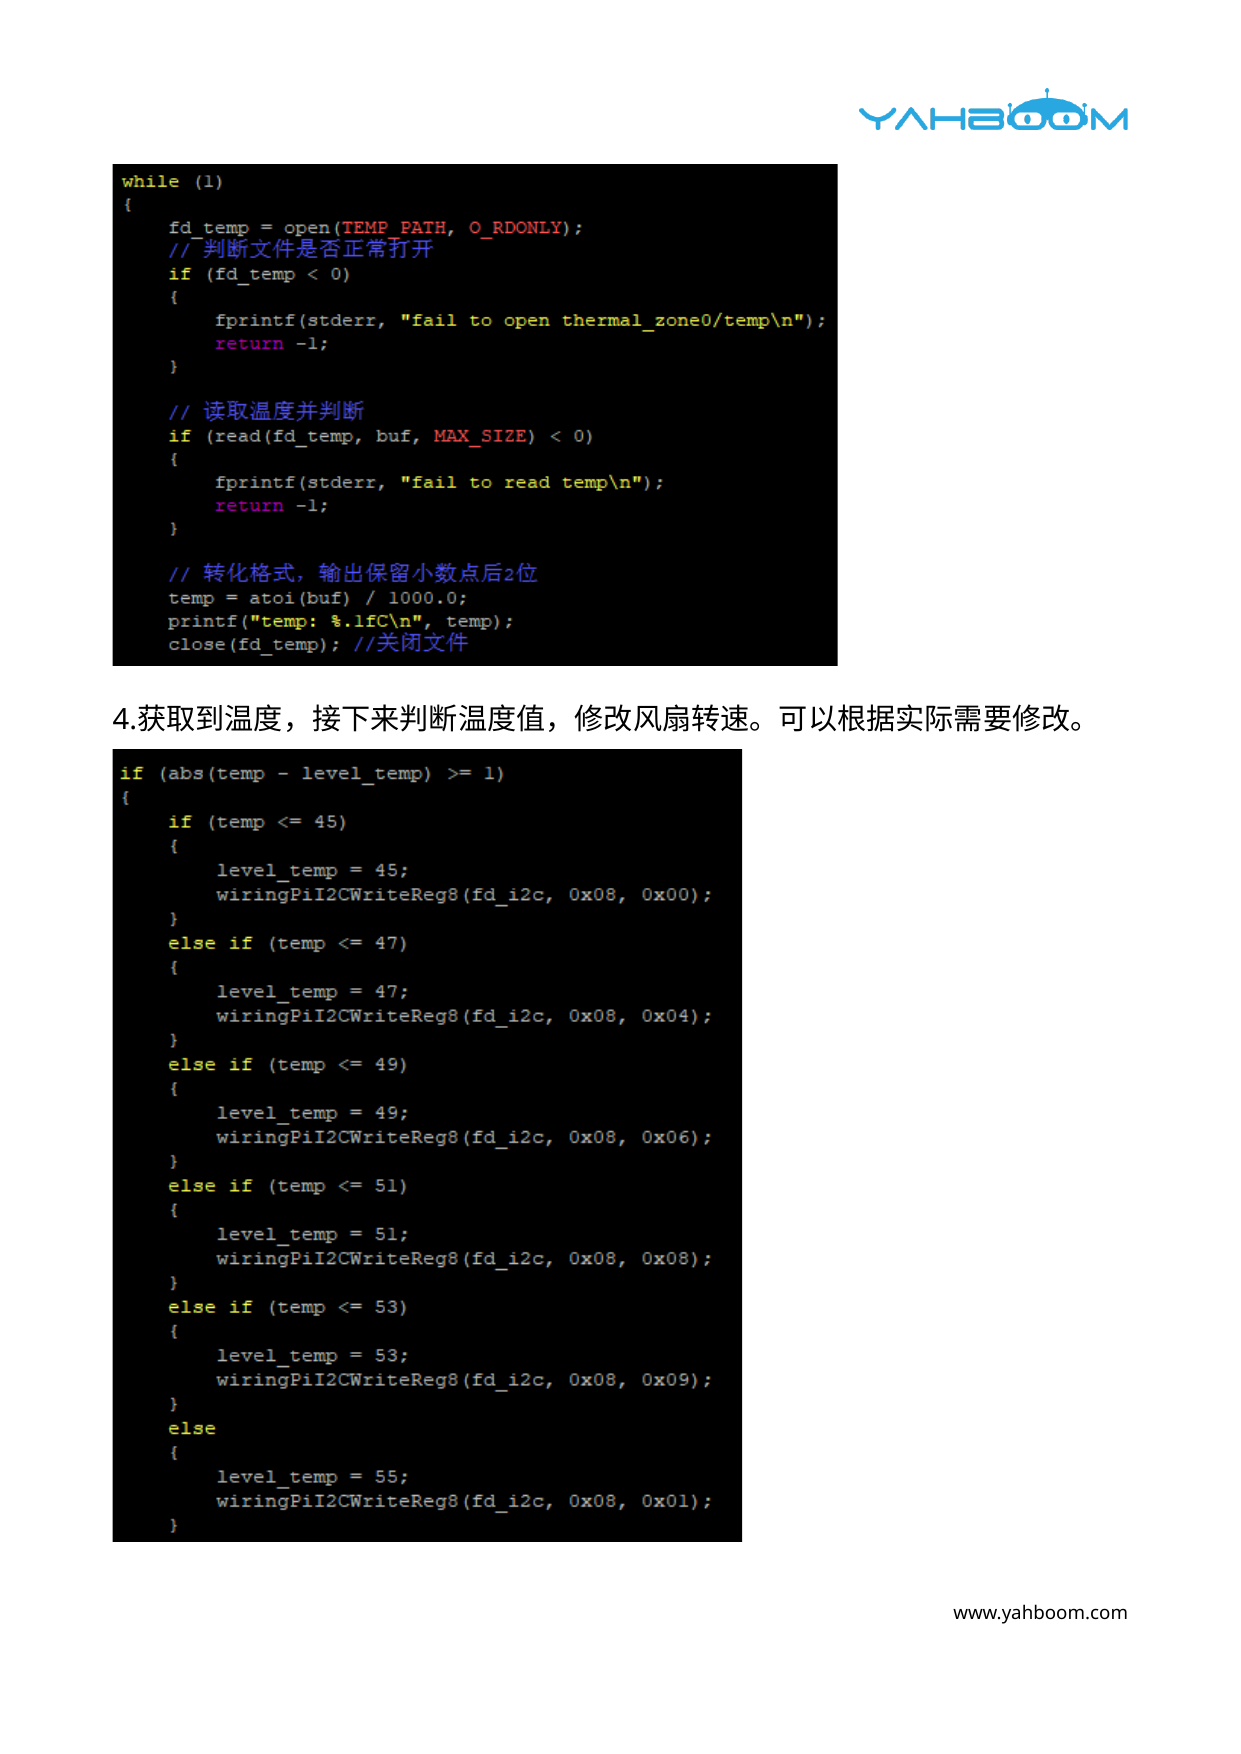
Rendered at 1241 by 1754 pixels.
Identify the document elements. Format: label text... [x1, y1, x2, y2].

picture [112, 164, 838, 666]
text 4.获取到温度，接下来判断温度值，修改风扇转速。可以根据实际需要修改。 [112, 684, 1128, 749]
picture [859, 88, 1128, 130]
picture [112, 749, 743, 1542]
